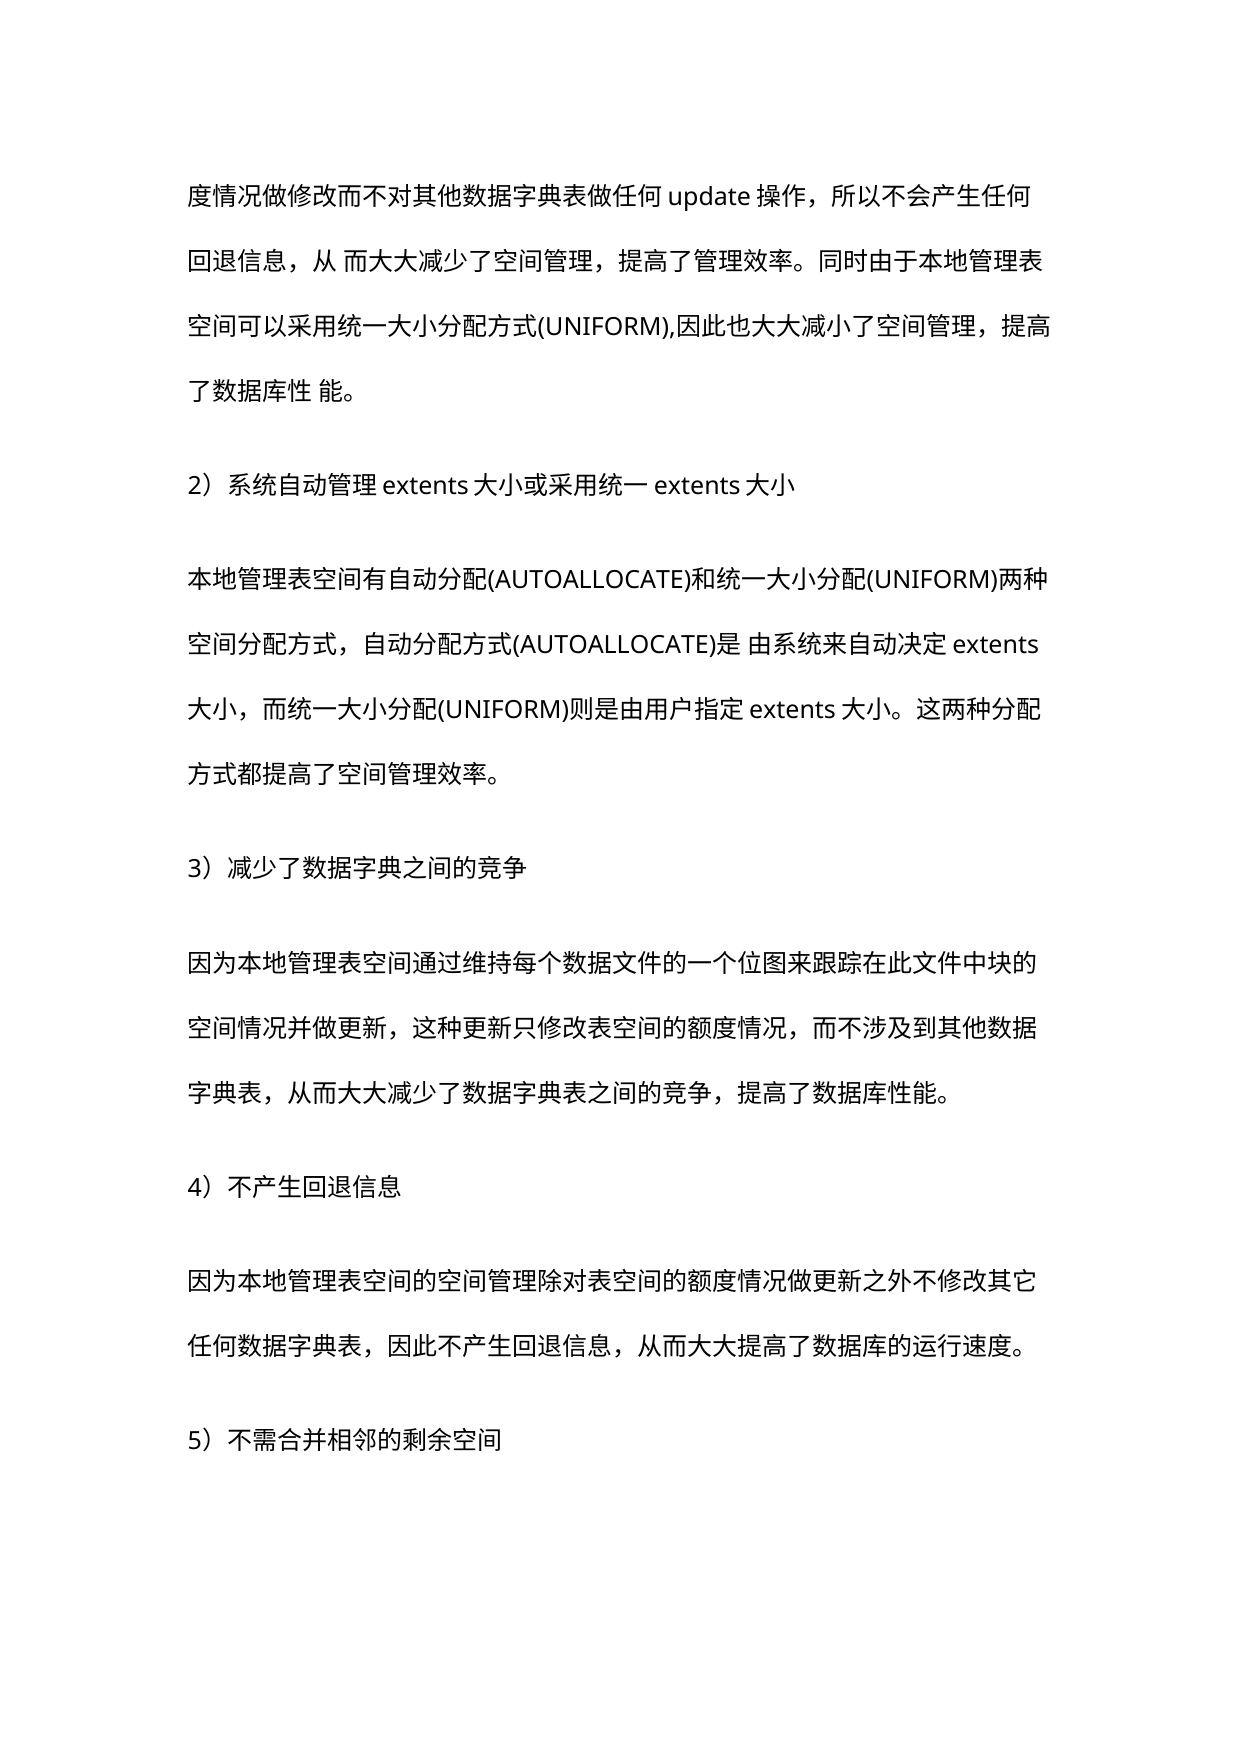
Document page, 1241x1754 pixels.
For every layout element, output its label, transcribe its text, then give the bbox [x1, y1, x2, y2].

text 5）不需合并相邻的剩余空间 [187, 1406, 1053, 1471]
text 2）系统自动管理extents大小或采用统一extents大小 [187, 451, 1053, 516]
text 因为本地管理表空间的空间管理除对表空间的额度情况做更新之外不修改其它任何数据字典表，因此不产生回退信息，从而大大提高了数据库的运行速度。 [187, 1247, 1053, 1377]
text 本地管理表空间有自动分配(AUTOALLOCATE)和统一大小分配(UNIFORM)两种空间分配方式，自动分配方式(AUTOALLOCATE)是 由系统来自动决定extents大小，而统一大小分配(UNIFORM)则是由用户指定extents大小。这两种分配方式都提高了空间管理效率。 [187, 545, 1053, 805]
text 3）减少了数据字典之间的竞争 [187, 834, 1053, 899]
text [187, 162, 1053, 422]
text 4）不产生回退信息 [187, 1153, 1053, 1218]
text 因为本地管理表空间通过维持每个数据文件的一个位图来跟踪在此文件中块的空间情况并做更新，这种更新只修改表空间的额度情况，而不涉及到其他数据字典表，从而大大减少了数据字典表之间的竞争，提高了数据库性能。 [187, 929, 1053, 1124]
